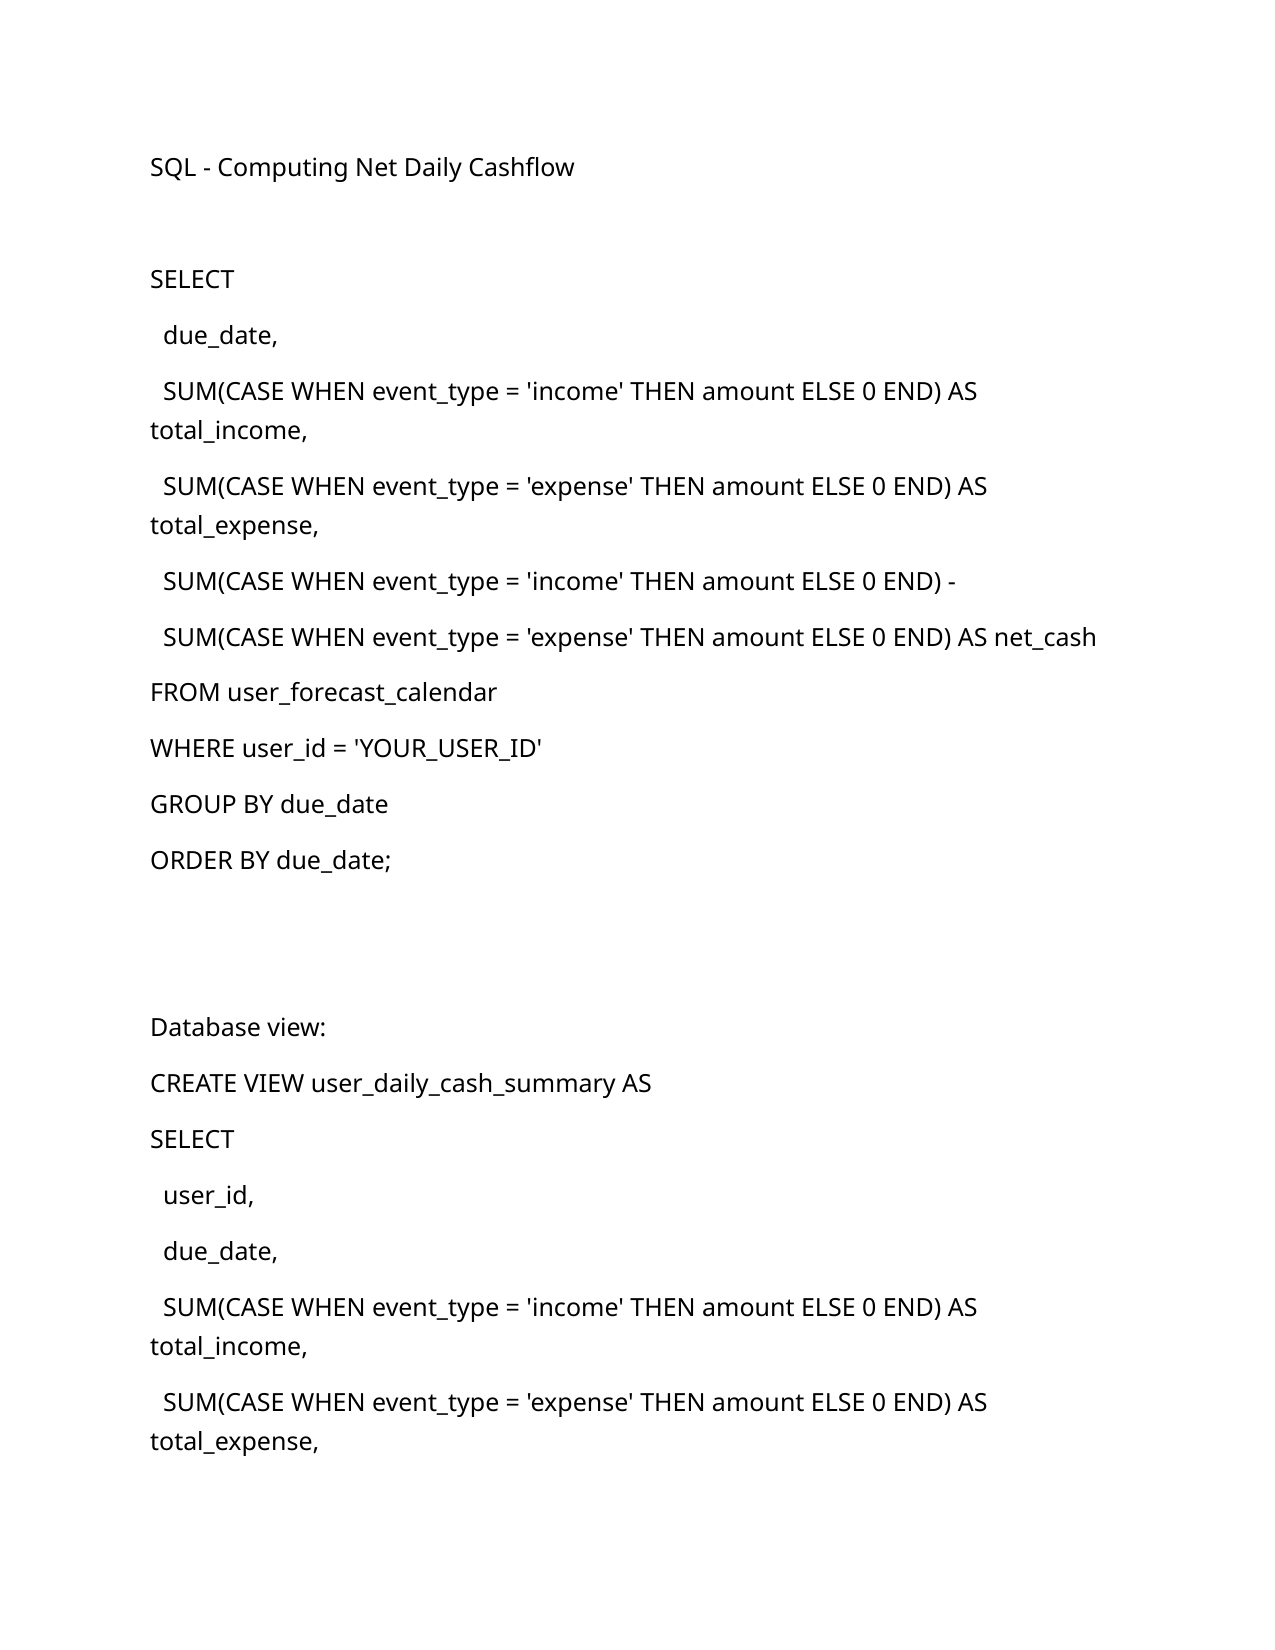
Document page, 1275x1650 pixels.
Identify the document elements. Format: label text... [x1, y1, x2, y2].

text SUM(CASE WHEN event_type = 'income' THEN amount ELSE 0 END) - [150, 563, 1125, 597]
text CREATE VIEW user_daily_cash_summary AS [150, 1066, 1125, 1100]
text due_date, [150, 317, 1125, 352]
text ORDER BY due_date; [150, 842, 1125, 877]
text SELECT [150, 262, 1125, 296]
text SELECT [150, 1122, 1125, 1156]
text WHERE user_id = 'YOUR_USER_ID' [150, 731, 1125, 765]
text SUM(CASE WHEN event_type = 'expense' THEN amount ELSE 0 END) AS total_expense, [150, 468, 1125, 542]
text user_id, [150, 1177, 1125, 1212]
text SUM(CASE WHEN event_type = 'expense' THEN amount ELSE 0 END) AS net_cash [150, 619, 1125, 653]
text FROM user_forecast_calendar [150, 675, 1125, 709]
text Database view: [150, 1010, 1125, 1044]
text SUM(CASE WHEN event_type = 'income' THEN amount ELSE 0 END) AS total_income, [150, 1289, 1125, 1362]
text SQL - Computing Net Daily Cashflow [150, 150, 1125, 184]
text SUM(CASE WHEN event_type = 'income' THEN amount ELSE 0 END) AS total_income, [150, 373, 1125, 447]
text due_date, [150, 1233, 1125, 1267]
text GROUP BY due_date [150, 787, 1125, 821]
text SUM(CASE WHEN event_type = 'expense' THEN amount ELSE 0 END) AS total_expense, [150, 1384, 1125, 1457]
